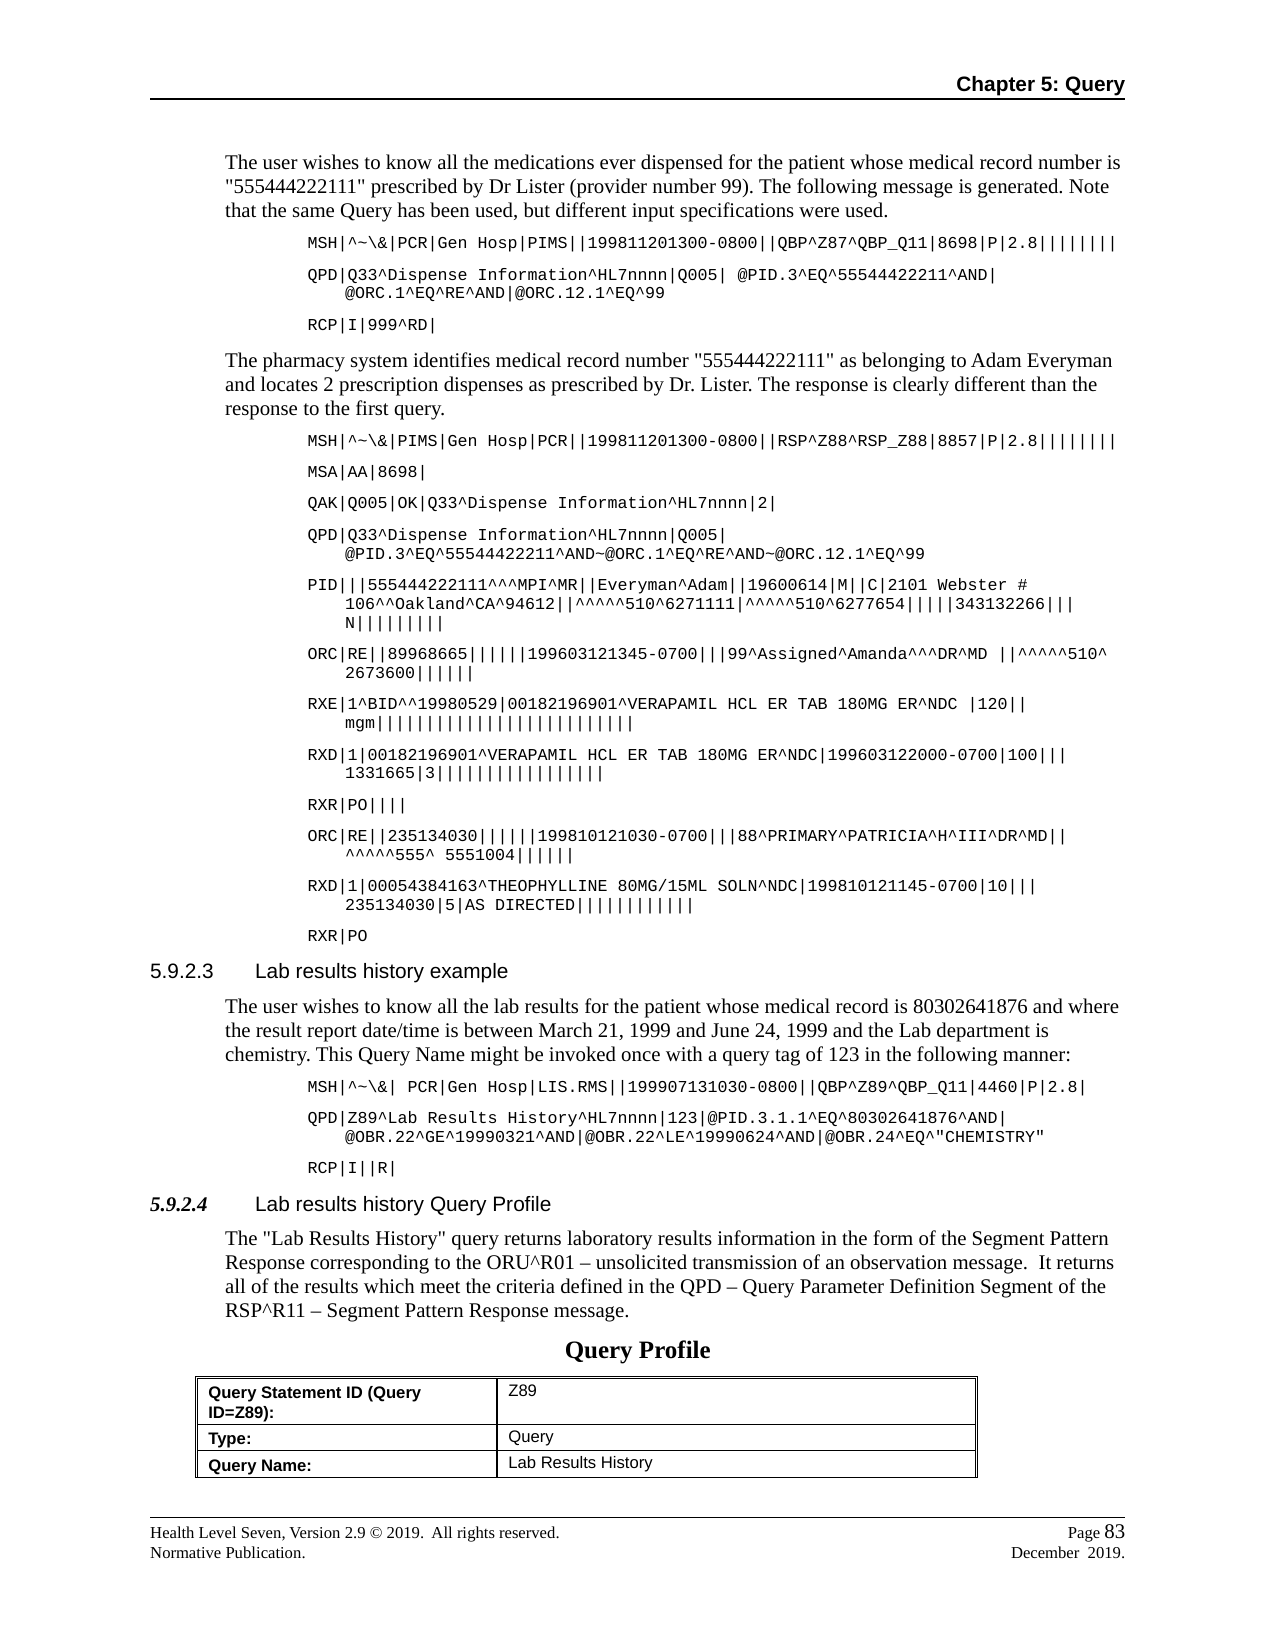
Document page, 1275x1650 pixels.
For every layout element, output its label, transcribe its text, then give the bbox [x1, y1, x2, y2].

text ORC|RE||89968665||||||199603121345-0700|||99^Assigned^Amanda^^^DR^MD ||^^^^^510^ 2673600|||||| [307, 646, 1125, 683]
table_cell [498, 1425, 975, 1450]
text PID|||555444222111^^^MPI^MR||Everyman^Adam||19600614|M||C|2101 Webster # 106^^Oakland^CA^94612||^^^^^510^6271111|^^^^^510^6277654|||||343132266|||N||||||||| [307, 577, 1125, 633]
text The user wishes to know all the lab results for the patient whose medical record is 80302641876 and where the result report date/time is between March 21, 1999 and June 24, 1999 and the Lab department is chemistry. This Query Name might be invoked once with a query tag of 123 in the following manner: [225, 994, 1125, 1066]
text Query Profile [150, 1335, 1125, 1363]
text RCP|I||R| [307, 1160, 1125, 1179]
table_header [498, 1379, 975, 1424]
subtitle Lab results history Query Profile [150, 1191, 1125, 1216]
text The pharmacy system identifies medical record number "555444222111" as belonging to Adam Everyman and locates 2 prescription dispenses as prescribed by Dr. Lister. The response is clearly different than the response to the first query. [225, 348, 1125, 420]
text QPD|Z89^Lab Results History^HL7nnnn|123|@PID.3.1.1^EQ^80302641876^AND| @OBR.22^GE^19990321^AND|@OBR.22^LE^19990624^AND|@OBR.24^EQ^"CHEMISTRY" [307, 1110, 1125, 1147]
text RXR|PO|||| [307, 796, 1125, 815]
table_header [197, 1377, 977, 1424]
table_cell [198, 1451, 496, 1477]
text The "Lab Results History" query returns laboratory results information in the form of the Segment Pattern Response corresponding to the ORU^R01 – unsolicited transmission of an observation message. It returns all of the results which meet the criteria defined in the QPD – Query Parameter Definition Segment of the RSP^R11 – Segment Pattern Response message. [225, 1226, 1125, 1322]
subtitle Lab results history example [150, 959, 1125, 983]
text RXR|PO [307, 928, 1125, 947]
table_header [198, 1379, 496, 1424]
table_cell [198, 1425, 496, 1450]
text RXD|1|00182196901^VERAPAMIL HCL ER TAB 180MG ER^NDC|199603122000-0700|100|||1331665|3||||||||||||||||| [307, 746, 1125, 784]
text RCP|I|999^RD| [307, 316, 1125, 335]
text MSH|^~\&|PIMS|Gen Hosp|PCR||199811201300-0800||RSP^Z88^RSP_Z88|8857|P|2.8|||||||| [307, 432, 1125, 451]
text The user wishes to know all the medications ever dispensed for the patient whose medical record number is "555444222111" prescribed by Dr Lister (provider number 99). The following message is generated. Note that the same Query has been used, but different input specifications were used. [225, 150, 1125, 222]
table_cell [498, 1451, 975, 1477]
text ORC|RE||235134030||||||199810121030-0700|||88^PRIMARY^PATRICIA^H^III^DR^MD||^^^^^555^ 5551004|||||| [307, 828, 1125, 865]
text MSA|AA|8698| [307, 464, 1125, 482]
text RXE|1^BID^^19980529|00182196901^VERAPAMIL HCL ER TAB 180MG ER^NDC |120||mgm|||||||||||||||||||||||||| [307, 696, 1125, 733]
text MSH|^~\&|PCR|Gen Hosp|PIMS||199811201300-0800||QBP^Z87^QBP_Q11|8698|P|2.8|||||||| [307, 235, 1125, 253]
text QPD|Q33^Dispense Information^HL7nnnn|Q005| @PID.3^EQ^55544422211^AND~@ORC.1^EQ^RE^AND~@ORC.12.1^EQ^99 [307, 526, 1125, 564]
text RXD|1|00054384163^THEOPHYLLINE 80MG/15ML SOLN^NDC|199810121145-0700|10|||235134030|5|AS DIRECTED|||||||||||| [307, 878, 1125, 916]
text QPD|Q33^Dispense Information^HL7nnnn|Q005| @PID.3^EQ^55544422211^AND|@ORC.1^EQ^RE^AND|@ORC.12.1^EQ^99 [307, 266, 1125, 304]
text QAK|Q005|OK|Q33^Dispense Information^HL7nnnn|2| [307, 495, 1125, 514]
text MSH|^~\&| PCR|Gen Hosp|LIS.RMS||199907131030-0800||QBP^Z89^QBP_Q11|4460|P|2.8| [307, 1078, 1125, 1097]
